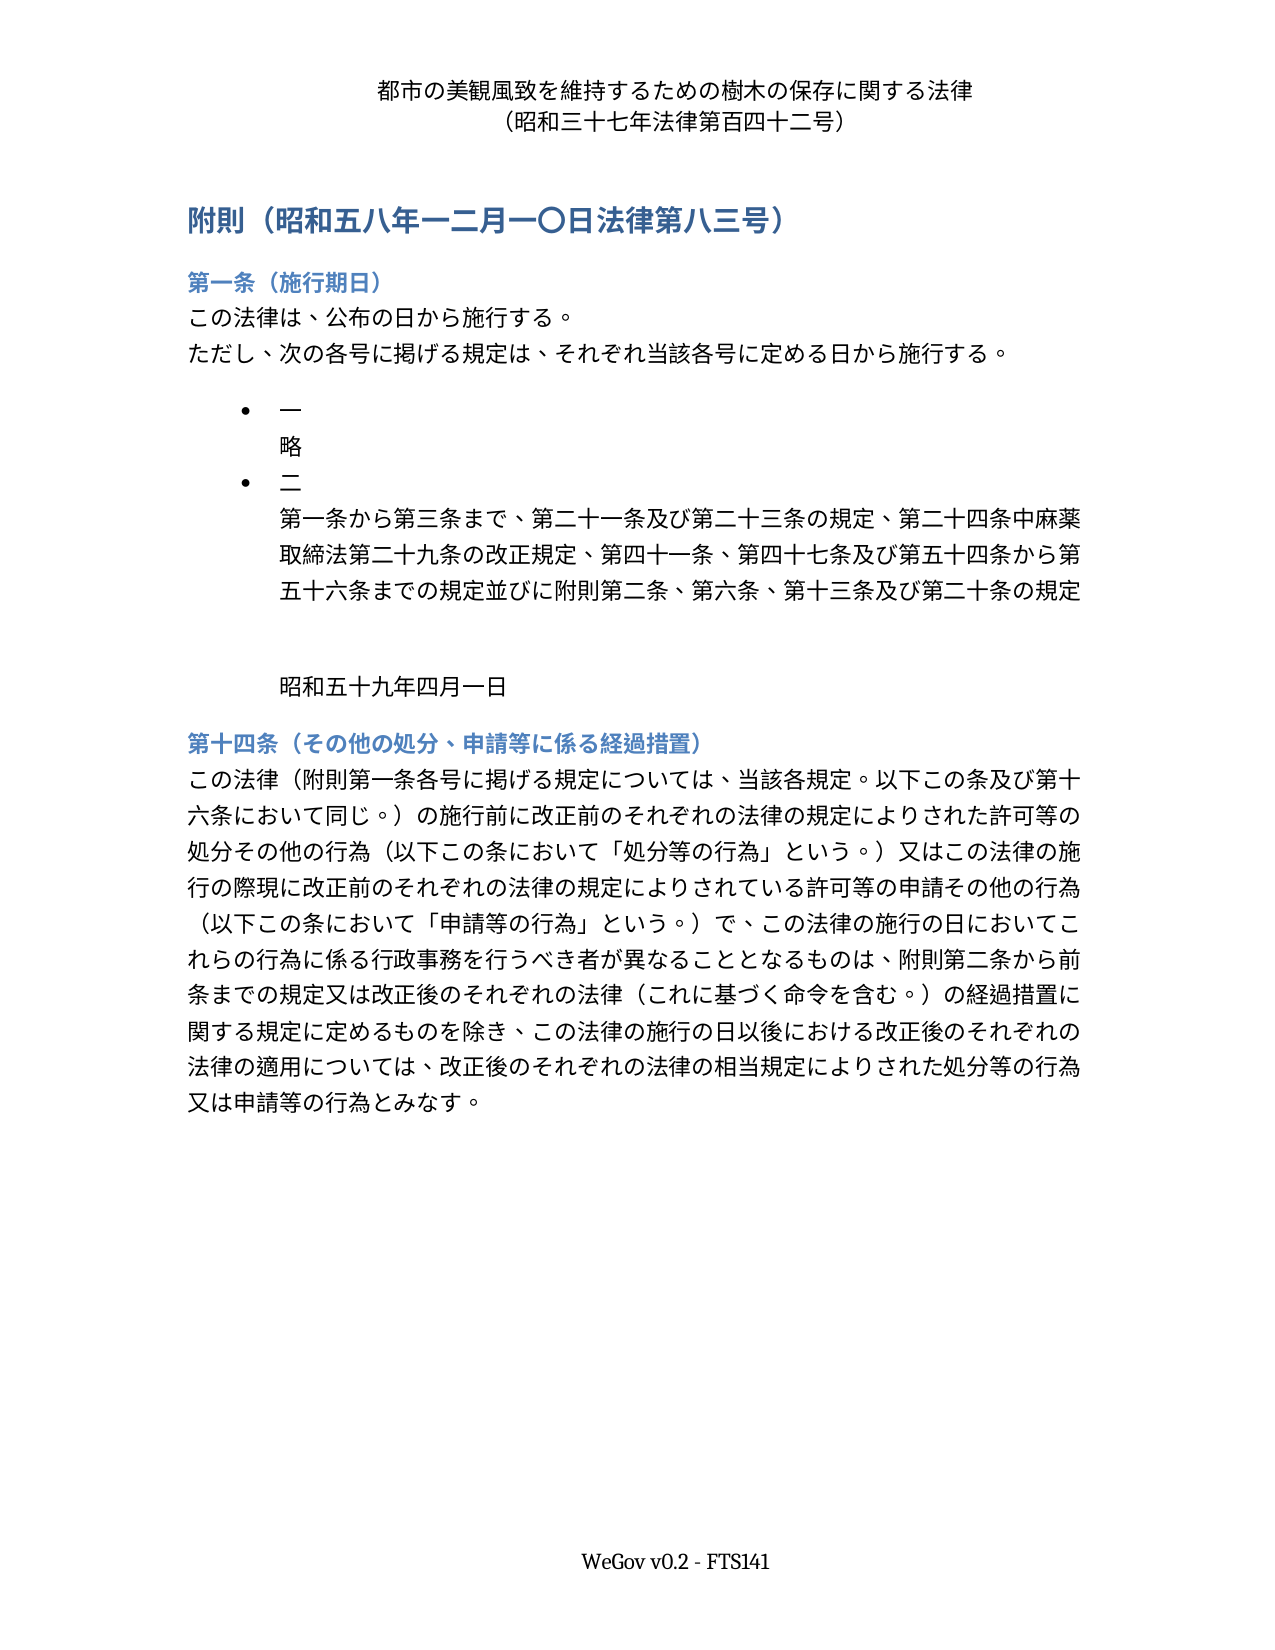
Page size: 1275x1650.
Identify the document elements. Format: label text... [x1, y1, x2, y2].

text この法律は、公布の日から施行する。 ただし、次の各号に掲げる規定は、それぞれ当該各号に定める日から施行する。 [187, 302, 1087, 369]
text この法律（附則第一条各号に掲げる規定については、当該各規定。以下この条及び第十六条において同じ。）の施行前に改正前のそれぞれの法律の規定によりされた許可等の処分その他の行為（以下この条において「処分等の行為」という。）又はこの法律の施行の際現に改正前のそれぞれの法律の規定によりされている許可等の申請その他の行為（以下この条において「申請等の行為」という。）で、この法律の施行の日においてこれらの行為に係る行政事務を行うべき者が異なることとなるものは、附則第二条から前条までの規定又は改正後のそれぞれの法律（これに基づく命令を含む。）の経過措置に関する規定に定めるものを除き、この法律の施行の日以後における改正後のそれぞれの法律の適用については、改正後のそれぞれの法律の相当規定によりされた処分等の行為又は申請等の行為とみなす。 [187, 764, 1087, 1118]
subtitle 第一条（施行期日） [187, 266, 1087, 298]
subtitle 第十四条（その他の処分、申請等に係る経過措置） [187, 728, 1087, 759]
list 一 略 [242, 395, 1087, 462]
subtitle 附則（昭和五八年一二月一〇日法律第八三号） [187, 200, 1087, 240]
list 二 第一条から第三条まで、第二十一条及び第二十三条の規定、第二十四条中麻薬取締法第二十九条の改正規定、第四十一条、第四十七条及び第五十四条から第五十六条までの規定並びに附則第二条、第六条、第十三条及び第二十条の規定 昭和五十九年四月一日 [242, 467, 1087, 702]
